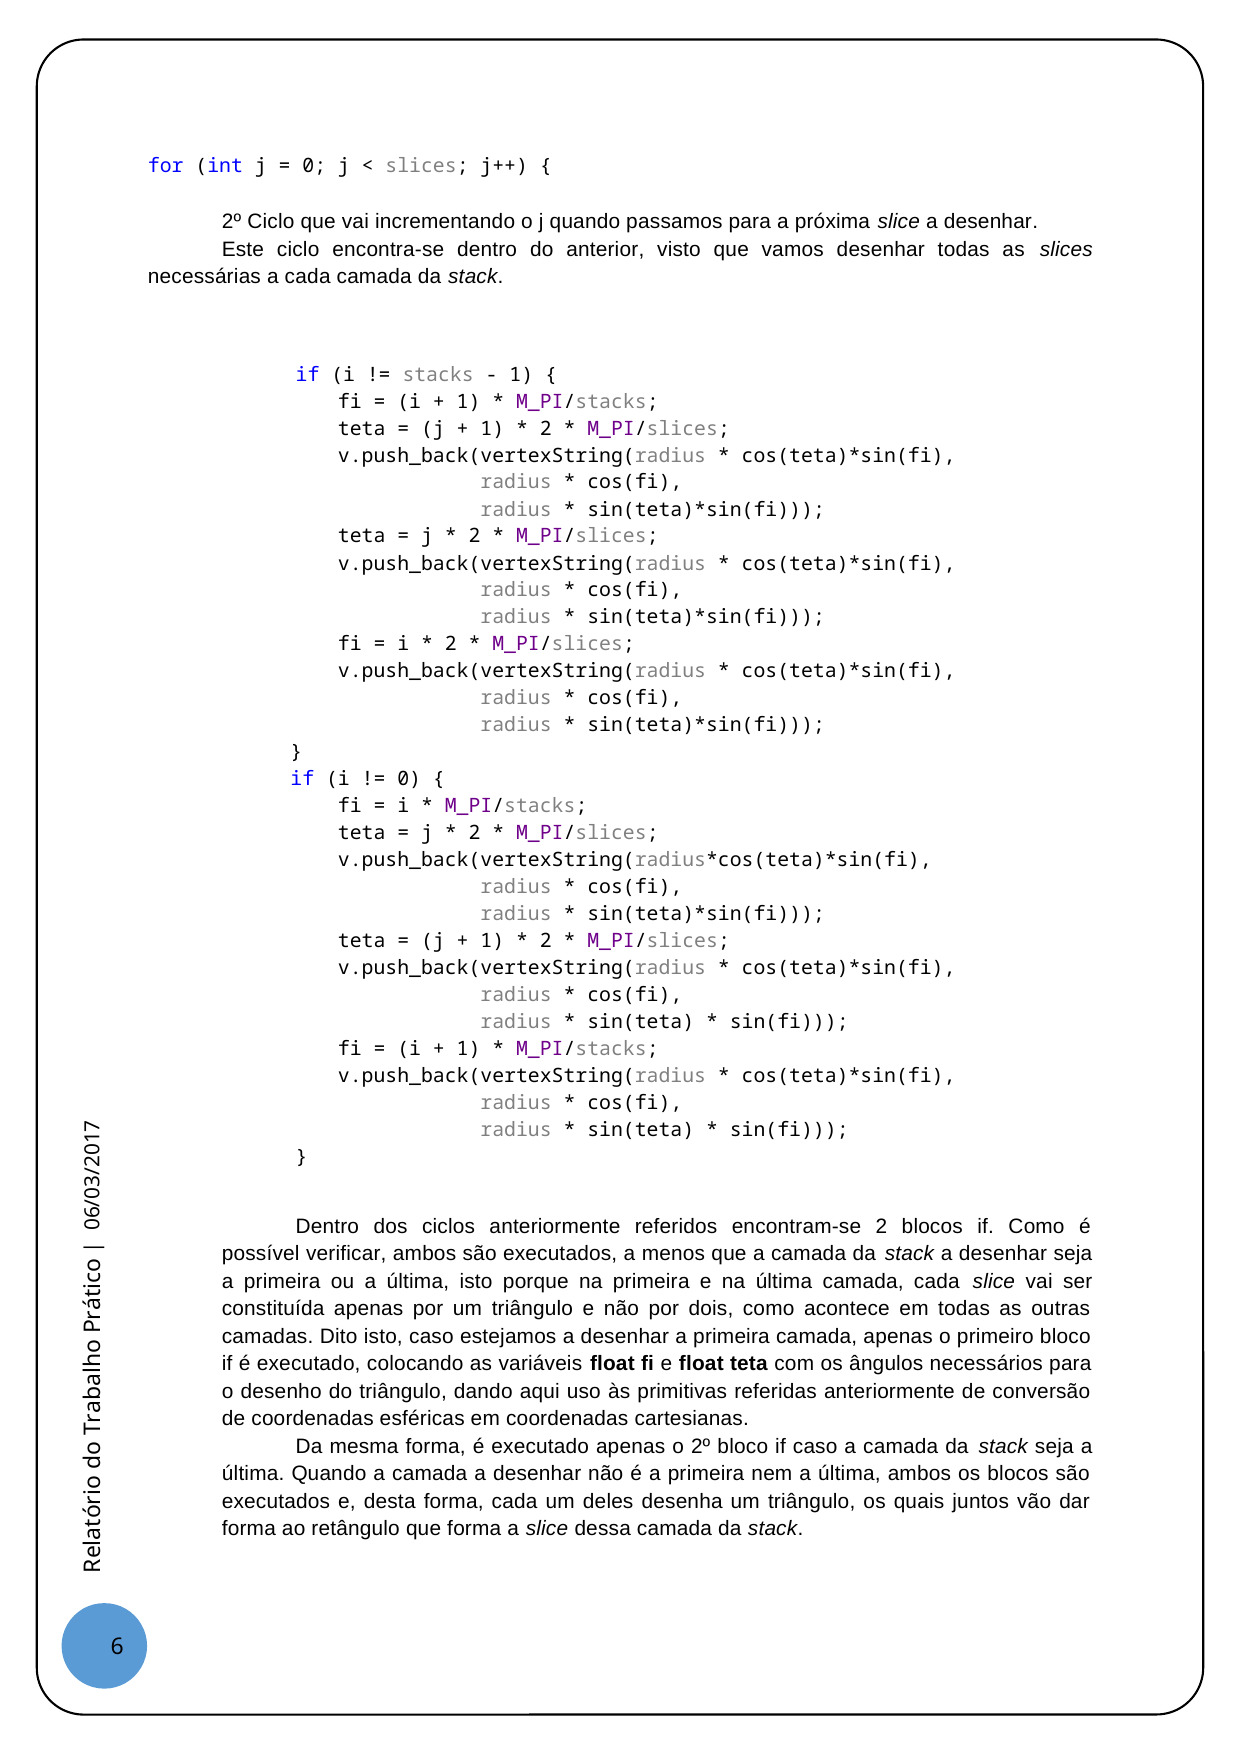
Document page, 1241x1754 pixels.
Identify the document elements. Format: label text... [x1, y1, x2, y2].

text fi = (i + 1) * M_PI/stacks; [148, 387, 1092, 414]
text if (i != 0) { [148, 764, 1092, 792]
text radius * sin(teta)*sin(fi))); [148, 711, 1092, 738]
text radius * sin(teta)*sin(fi))); [148, 495, 1092, 522]
text } [148, 738, 1092, 764]
text Da mesma forma, é executado apenas o 2º bloco if caso a camada da stack seja a última. Quando a camada a desenhar não é a primeira nem a última, ambos os blocos são executados e, desta forma, cada um deles desenha um triângulo, os quais juntos vão dar forma ao retângulo que forma a slice dessa camada da stack. [222, 1433, 1092, 1540]
text v.push_back(vertexString(radius * cos(teta)*sin(fi), [148, 1061, 1092, 1088]
text } [222, 1142, 1092, 1169]
text v.push_back(vertexString(radius * cos(teta)*sin(fi), [148, 657, 1092, 684]
text radius * cos(fi), [148, 684, 1092, 711]
text v.push_back(vertexString(radius*cos(teta)*sin(fi), [148, 846, 1092, 872]
text teta = j * 2 * M_PI/slices; [148, 818, 1092, 846]
text Dentro dos ciclos anteriormente referidos encontram-se 2 blocos if. Como é possível verificar, ambos são executados, a menos que a camada da stack a desenhar seja a primeira ou a última, isto porque na primeira e na última camada, cada slice vai ser constituída apenas por um triângulo e não por dois, como acontece em todas as outras camadas. Dito isto, caso estejamos a desenhar a primeira camada, apenas o primeiro bloco if é executado, colocando as variáveis float fi e float teta com os ângulos necessários para o desenho do triângulo, dando aqui uso às primitivas referidas anteriormente de conversão de coordenadas esféricas em coordenadas cartesianas. [222, 1213, 1092, 1430]
text teta = (j + 1) * 2 * M_PI/slices; [148, 926, 1092, 953]
text v.push_back(vertexString(radius * cos(teta)*sin(fi), [148, 549, 1092, 576]
text fi = i * M_PI/stacks; [148, 792, 1092, 818]
text fi = i * 2 * M_PI/slices; [148, 630, 1092, 657]
text radius * sin(teta) * sin(fi))); [148, 1007, 1092, 1034]
text radius * sin(teta)*sin(fi))); [148, 899, 1092, 926]
text teta = j * 2 * M_PI/slices; [148, 522, 1092, 549]
text radius * cos(fi), [148, 576, 1092, 603]
text 2º Ciclo que vai incrementando o j quando passamos para a próxima slice a desenhar. [148, 209, 1092, 233]
text radius * cos(fi), [148, 872, 1092, 899]
text Este ciclo encontra-se dentro do anterior, visto que vamos desenhar todas as slices necessárias a cada camada da stack. [148, 237, 1092, 288]
text if (i != stacks - 1) { [222, 360, 1092, 387]
text radius * cos(fi), [148, 468, 1092, 495]
text fi = (i + 1) * M_PI/stacks; [148, 1034, 1092, 1061]
text radius * sin(teta)*sin(fi))); [148, 603, 1092, 630]
text radius * sin(teta) * sin(fi))); [148, 1115, 1092, 1142]
text radius * cos(fi), [148, 1088, 1092, 1115]
text v.push_back(vertexString(radius * cos(teta)*sin(fi), [148, 953, 1092, 980]
text v.push_back(vertexString(radius * cos(teta)*sin(fi), [148, 441, 1092, 468]
text for (int j = 0; j < slices; j++) { [148, 151, 1092, 178]
text radius * cos(fi), [148, 980, 1092, 1007]
text teta = (j + 1) * 2 * M_PI/slices; [148, 414, 1092, 441]
